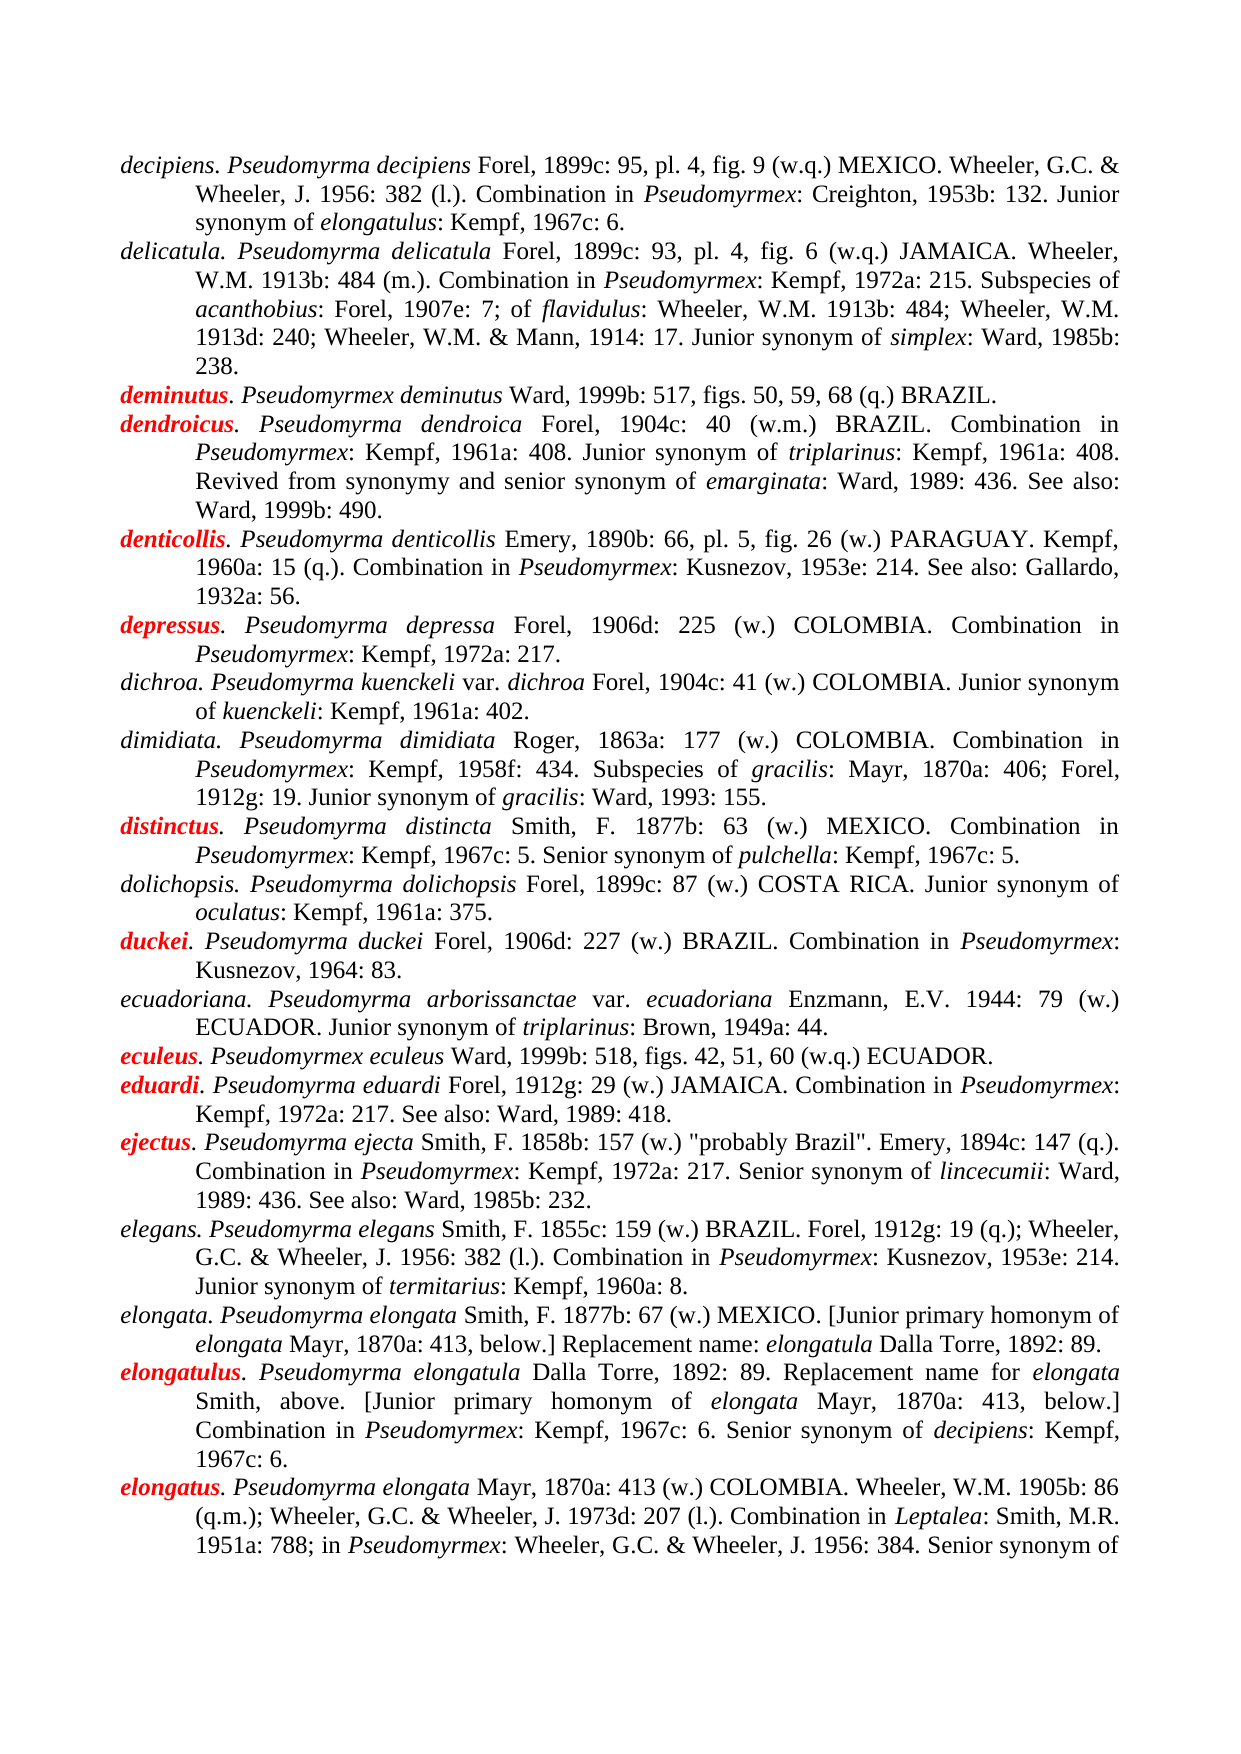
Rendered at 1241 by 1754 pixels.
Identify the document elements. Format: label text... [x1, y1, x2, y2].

text dichroa. Pseudomyrma kuenckeli var. dichroa Forel, 1904c: 41 (w.) COLOMBIA. Junior synonym of kuenckeli: Kempf, 1961a: 402. [120, 667, 1120, 725]
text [120, 1472, 1120, 1559]
text duckei. Pseudomyrma duckei Forel, 1906d: 227 (w.) BRAZIL. Combination in Pseudomyrmex: Kusnezov, 1964: 83. [120, 926, 1120, 984]
text delicatula. Pseudomyrma delicatula Forel, 1899c: 93, pl. 4, fig. 6 (w.q.) JAMAICA. Wheeler, W.M. 1913b: 484 (m.). Combination in Pseudomyrmex: Kempf, 1972a: 215. Subspecies of acanthobius: Forel, 1907e: 7; of flavidulus: Wheeler, W.M. 1913b: 484; Wheeler, W.M. 1913d: 240; Wheeler, W.M. & Mann, 1914: 17. Junior synonym of simplex: Ward, 1985b: 238. [120, 236, 1120, 380]
text elegans. Pseudomyrma elegans Smith, F. 1855c: 159 (w.) BRAZIL. Forel, 1912g: 19 (q.); Wheeler, G.C. & Wheeler, J. 1956: 382 (l.). Combination in Pseudomyrmex: Kusnezov, 1953e: 214. Junior synonym of termitarius: Kempf, 1960a: 8. [120, 1214, 1120, 1300]
text decipiens. Pseudomyrma decipiens Forel, 1899c: 95, pl. 4, fig. 9 (w.q.) MEXICO. Wheeler, G.C. & Wheeler, J. 1956: 382 (l.). Combination in Pseudomyrmex: Creighton, 1953b: 132. Junior synonym of elongatulus: Kempf, 1967c: 6. [120, 150, 1120, 236]
text denticollis. Pseudomyrma denticollis Emery, 1890b: 66, pl. 5, fig. 26 (w.) PARAGUAY. Kempf, 1960a: 15 (q.). Combination in Pseudomyrmex: Kusnezov, 1953e: 214. See also: Gallardo, 1932a: 56. [120, 524, 1120, 610]
text deminutus. Pseudomyrmex deminutus Ward, 1999b: 517, figs. 50, 59, 68 (q.) BRAZIL. [120, 380, 1120, 409]
text elongatulus. Pseudomyrma elongatula Dalla Torre, 1892: 89. Replacement name for elongata Smith, above. [Junior primary homonym of elongata Mayr, 1870a: 413, below.] Combination in Pseudomyrmex: Kempf, 1967c: 6. Senior synonym of decipiens: Kempf, 1967c: 6. [120, 1357, 1120, 1472]
text distinctus. Pseudomyrma distincta Smith, F. 1877b: 63 (w.) MEXICO. Combination in Pseudomyrmex: Kempf, 1967c: 5. Senior synonym of pulchella: Kempf, 1967c: 5. [120, 811, 1120, 869]
text eculeus. Pseudomyrmex eculeus Ward, 1999b: 518, figs. 42, 51, 60 (w.q.) ECUADOR. [120, 1041, 1120, 1070]
text eduardi. Pseudomyrma eduardi Forel, 1912g: 29 (w.) JAMAICA. Combination in Pseudomyrmex: Kempf, 1972a: 217. See also: Ward, 1989: 418. [120, 1070, 1120, 1127]
text ejectus. Pseudomyrma ejecta Smith, F. 1858b: 157 (w.) "probably Brazil". Emery, 1894c: 147 (q.). Combination in Pseudomyrmex: Kempf, 1972a: 217. Senior synonym of lincecumii: Ward, 1989: 436. See also: Ward, 1985b: 232. [120, 1127, 1120, 1214]
text dendroicus. Pseudomyrma dendroica Forel, 1904c: 40 (w.m.) BRAZIL. Combination in Pseudomyrmex: Kempf, 1961a: 408. Junior synonym of triplarinus: Kempf, 1961a: 408. Revived from synonymy and senior synonym of emarginata: Ward, 1989: 436. See also: Ward, 1999b: 490. [120, 409, 1120, 524]
text ecuadoriana. Pseudomyrma arborissanctae var. ecuadoriana Enzmann, E.V. 1944: 79 (w.) ECUADOR. Junior synonym of triplarinus: Brown, 1949a: 44. [120, 984, 1120, 1041]
text depressus. Pseudomyrma depressa Forel, 1906d: 225 (w.) COLOMBIA. Combination in Pseudomyrmex: Kempf, 1972a: 217. [120, 610, 1120, 667]
text dolichopsis. Pseudomyrma dolichopsis Forel, 1899c: 87 (w.) COSTA RICA. Junior synonym of oculatus: Kempf, 1961a: 375. [120, 869, 1120, 926]
text elongata. Pseudomyrma elongata Smith, F. 1877b: 67 (w.) MEXICO. [Junior primary homonym of elongata Mayr, 1870a: 413, below.] Replacement name: elongatula Dalla Torre, 1892: 89. [120, 1300, 1120, 1357]
text dimidiata. Pseudomyrma dimidiata Roger, 1863a: 177 (w.) COLOMBIA. Combination in Pseudomyrmex: Kempf, 1958f: 434. Subspecies of gracilis: Mayr, 1870a: 406; Forel, 1912g: 19. Junior synonym of gracilis: Ward, 1993: 155. [120, 725, 1120, 811]
